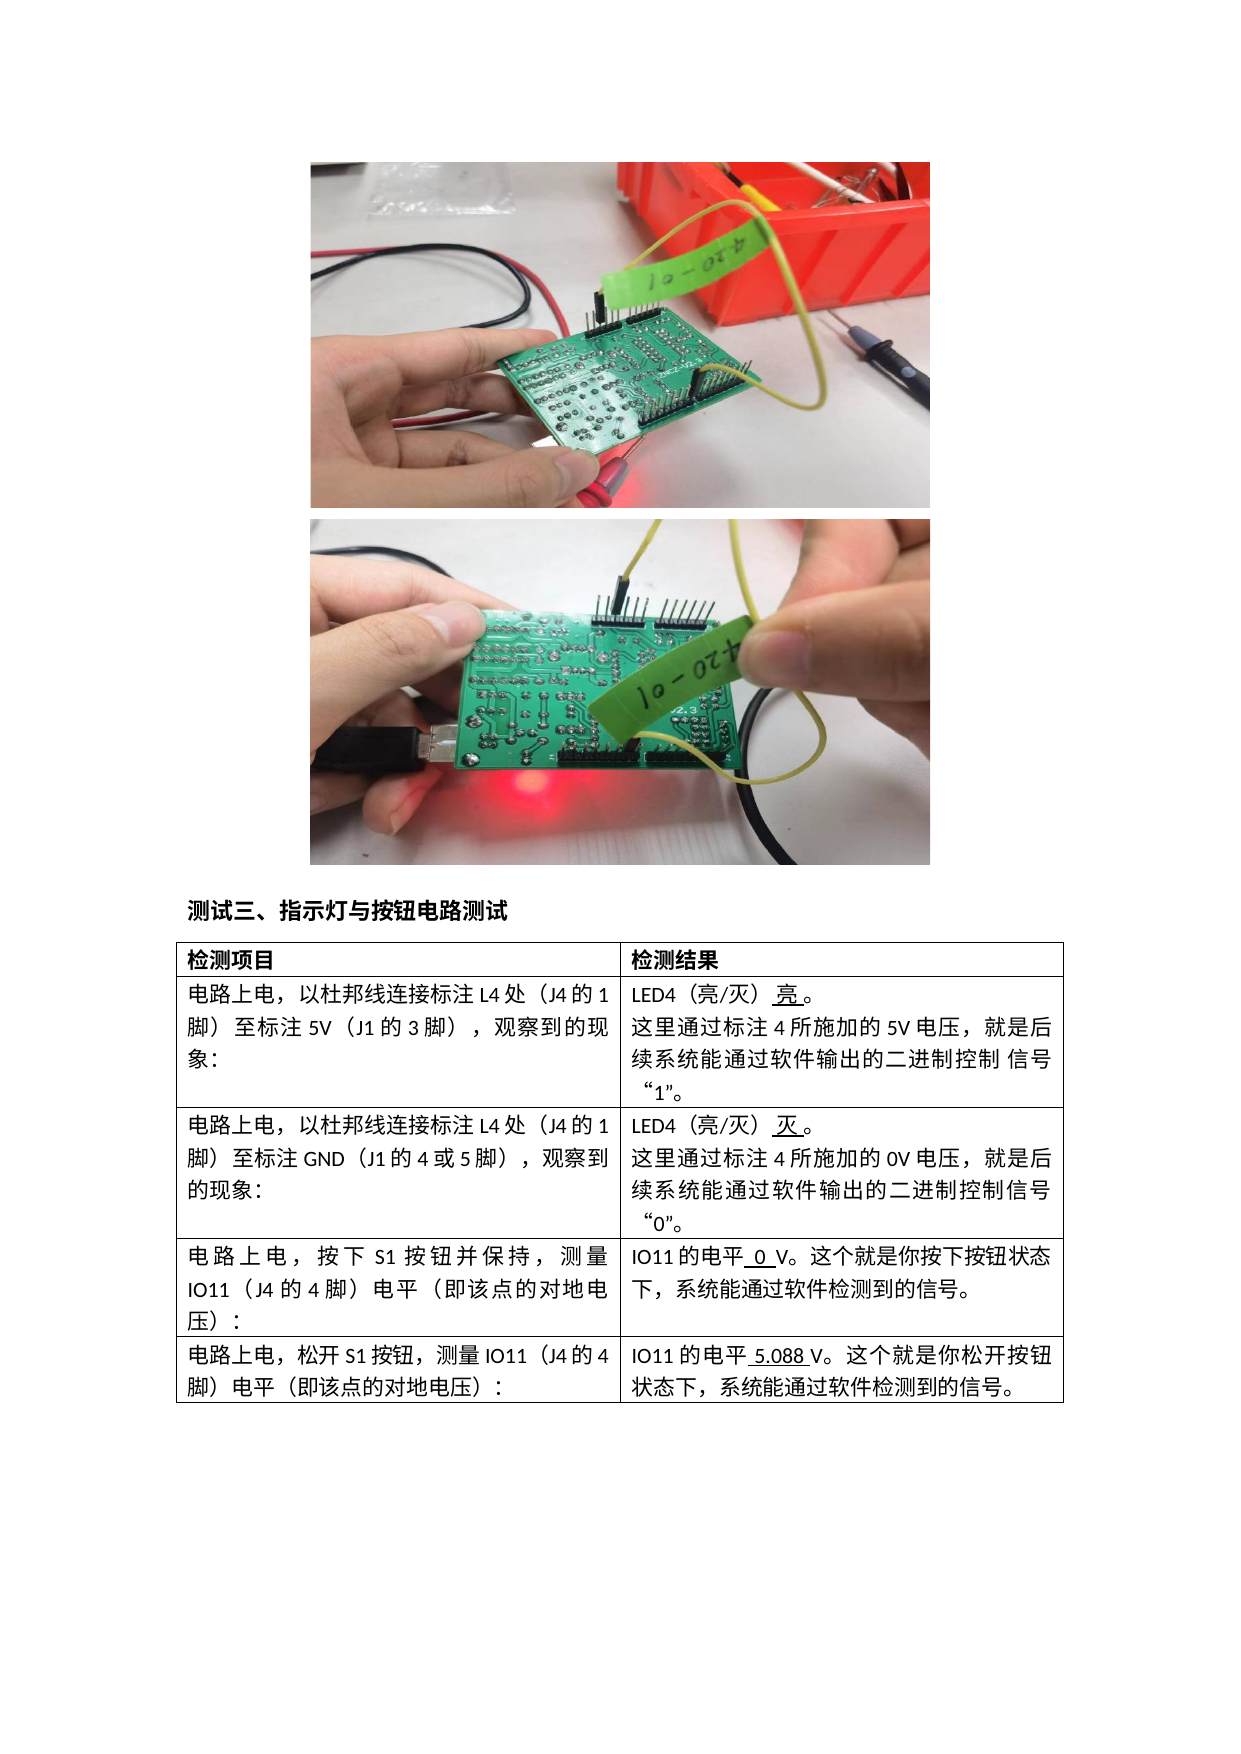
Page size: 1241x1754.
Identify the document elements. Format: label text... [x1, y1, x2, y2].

table_cell IO11的电平 0 V。这个就是你按下按钮状态下，系统能通过软件检测到的信号。 [621, 1239, 1063, 1336]
picture [310, 162, 930, 508]
text 测试三、指示灯与按钮电路测试 [187, 877, 1053, 942]
table_header 检测项目 [177, 943, 620, 976]
table_cell 电路上电，按下S1按钮并保持，测量IO11（J4的4脚）电平（即该点的对地电压）： [177, 1239, 620, 1336]
table_cell LED4（亮/灭） 灭 。 这里通过标注4所施加的0V电压，就是后续系统能通过软件输出的二进制控制信号“0”。 [621, 1108, 1063, 1238]
table_cell 电路上电，以杜邦线连接标注L4处（J4的1脚）至标注GND（J1的4或5脚），观察到的现象： [177, 1108, 620, 1238]
table_cell 电路上电，松开S1按钮，测量IO11（J4的4脚）电平（即该点的对地电压）： [177, 1337, 620, 1402]
table_header 检测结果 [621, 943, 1063, 976]
table_cell LED4（亮/灭） 亮 。 这里通过标注4所施加的5V电压，就是后续系统能通过软件输出的二进制控制 信号“1”。 [621, 977, 1063, 1107]
table_cell 电路上电，以杜邦线连接标注L4处（J4的1脚）至标注5V（J1的3脚），观察到的现象： [177, 977, 620, 1107]
table_cell IO11的电平 5.088 V。这个就是你松开按钮状态下，系统能通过软件检测到的信号。 [621, 1337, 1063, 1402]
picture [310, 519, 930, 865]
